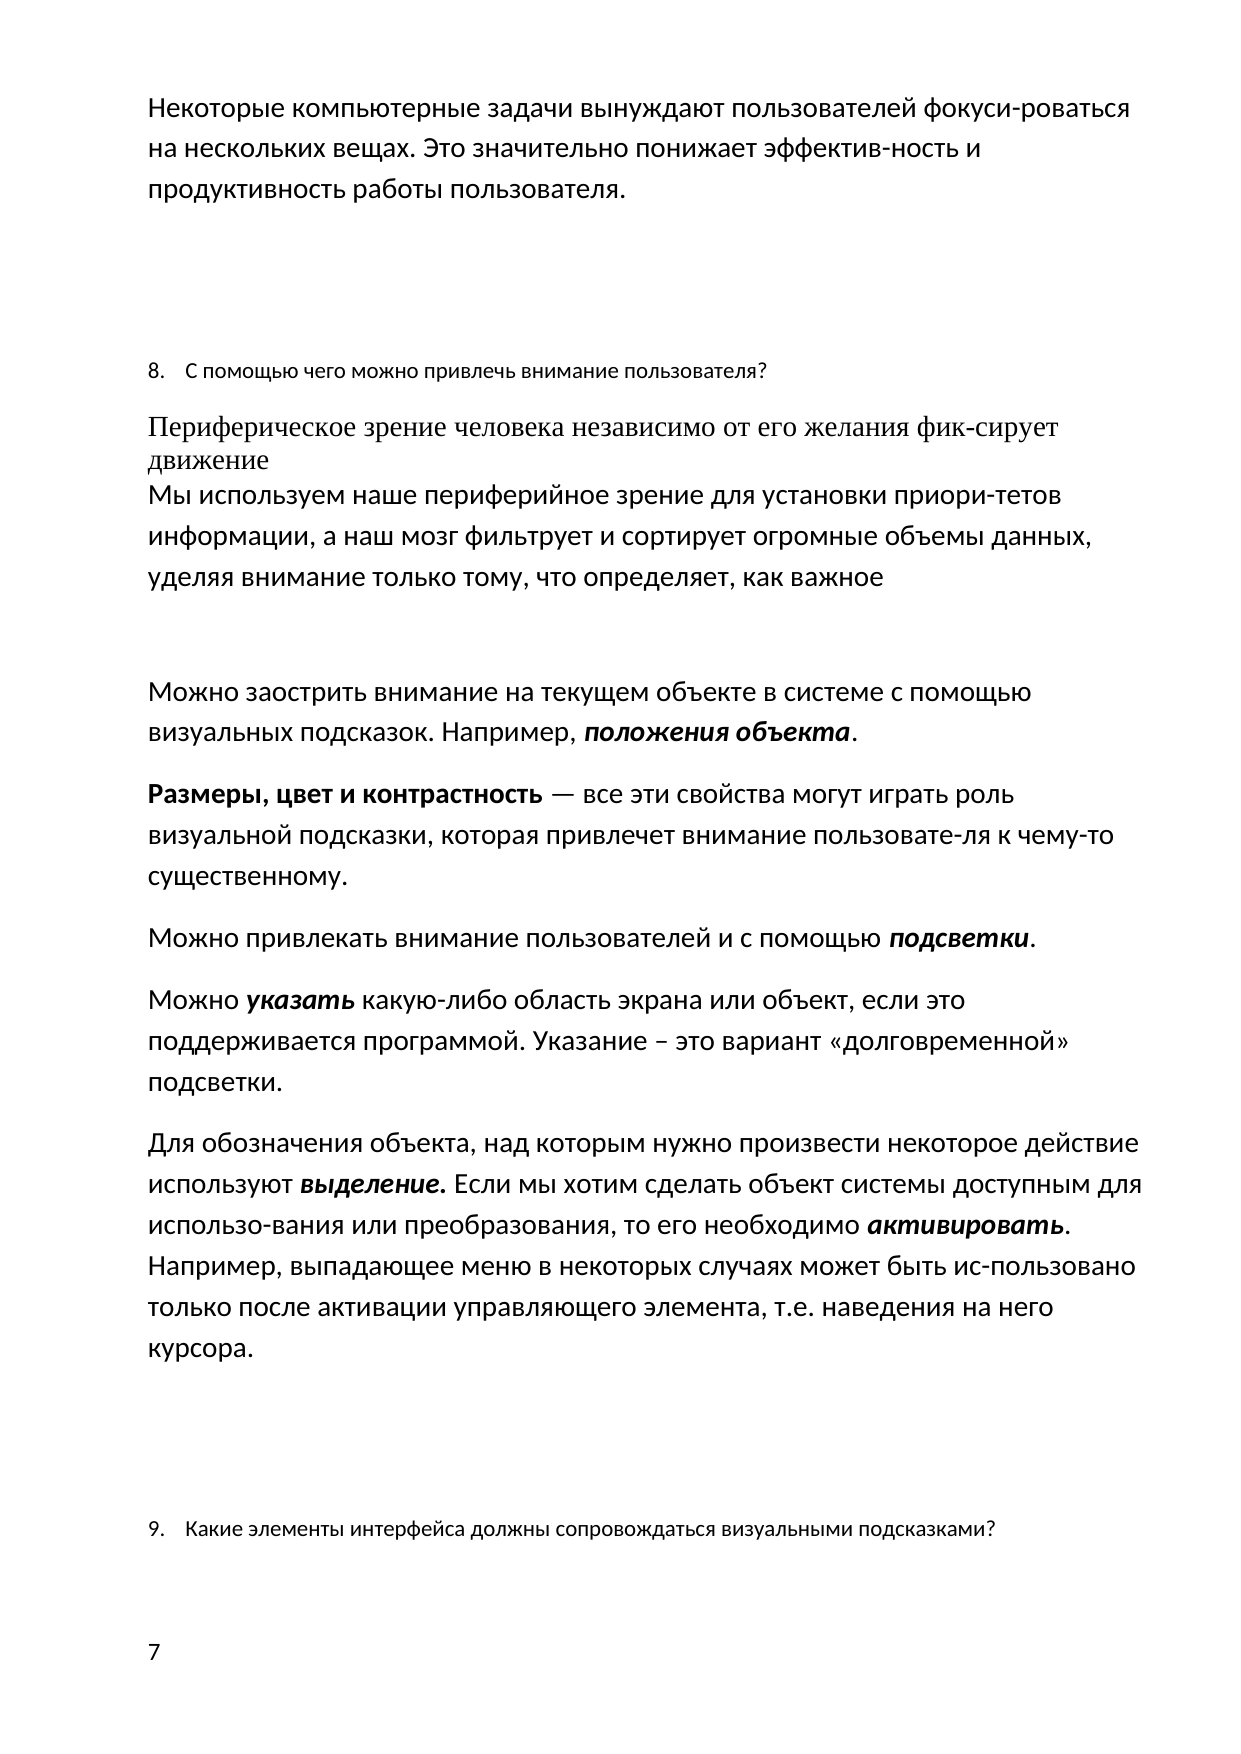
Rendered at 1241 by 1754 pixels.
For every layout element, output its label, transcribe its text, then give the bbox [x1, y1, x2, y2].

text Размеры, цвет и контрастность — все эти свойства могут играть роль визуальной подсказки, которая привлечет внимание пользовате-ля к чему-то существенному. [148, 775, 1152, 893]
text Мы используем наше периферийное зрение для установки приори-тетов информации, а наш мозг фильтрует и сортирует огромные объемы данных, уделяя внимание только тому, что определяет, как важное [148, 476, 1152, 593]
text 9. Какие элементы интерфейса должны сопровождаться визуальными подсказками? [148, 1514, 1152, 1542]
text Можно привлекать внимание пользователей и с помощью подсветки. [148, 919, 1152, 954]
text Для обозначения объекта, над которым нужно произвести некоторое действие используют выделение. Если мы хотим сделать объект системы доступным для использо-вания или преобразования, то его необходимо активировать. Например, выпадающее меню в некоторых случаях может быть ис-пользовано только после активации управляющего элемента, т.е. наведения на него курсора. [148, 1124, 1152, 1365]
text Периферическое зрение человека независимо от его желания фик-сирует движение [148, 409, 1152, 476]
text Можно заострить внимание на текущем объекте в системе с помощью визуальных подсказок. Например, положения объекта. [148, 673, 1152, 749]
text 8. С помощью чего можно привлечь внимание пользователя? [148, 356, 1152, 384]
text Некоторые компьютерные задачи вынуждают пользователей фокуси-роваться на нескольких вещах. Это значительно понижает эффектив-ность и продуктивность работы пользователя. [148, 89, 1152, 206]
text Можно указать какую-либо область экрана или объект, если это поддерживается программой. Указание – это вариант «долговременной» подсветки. [148, 981, 1152, 1098]
